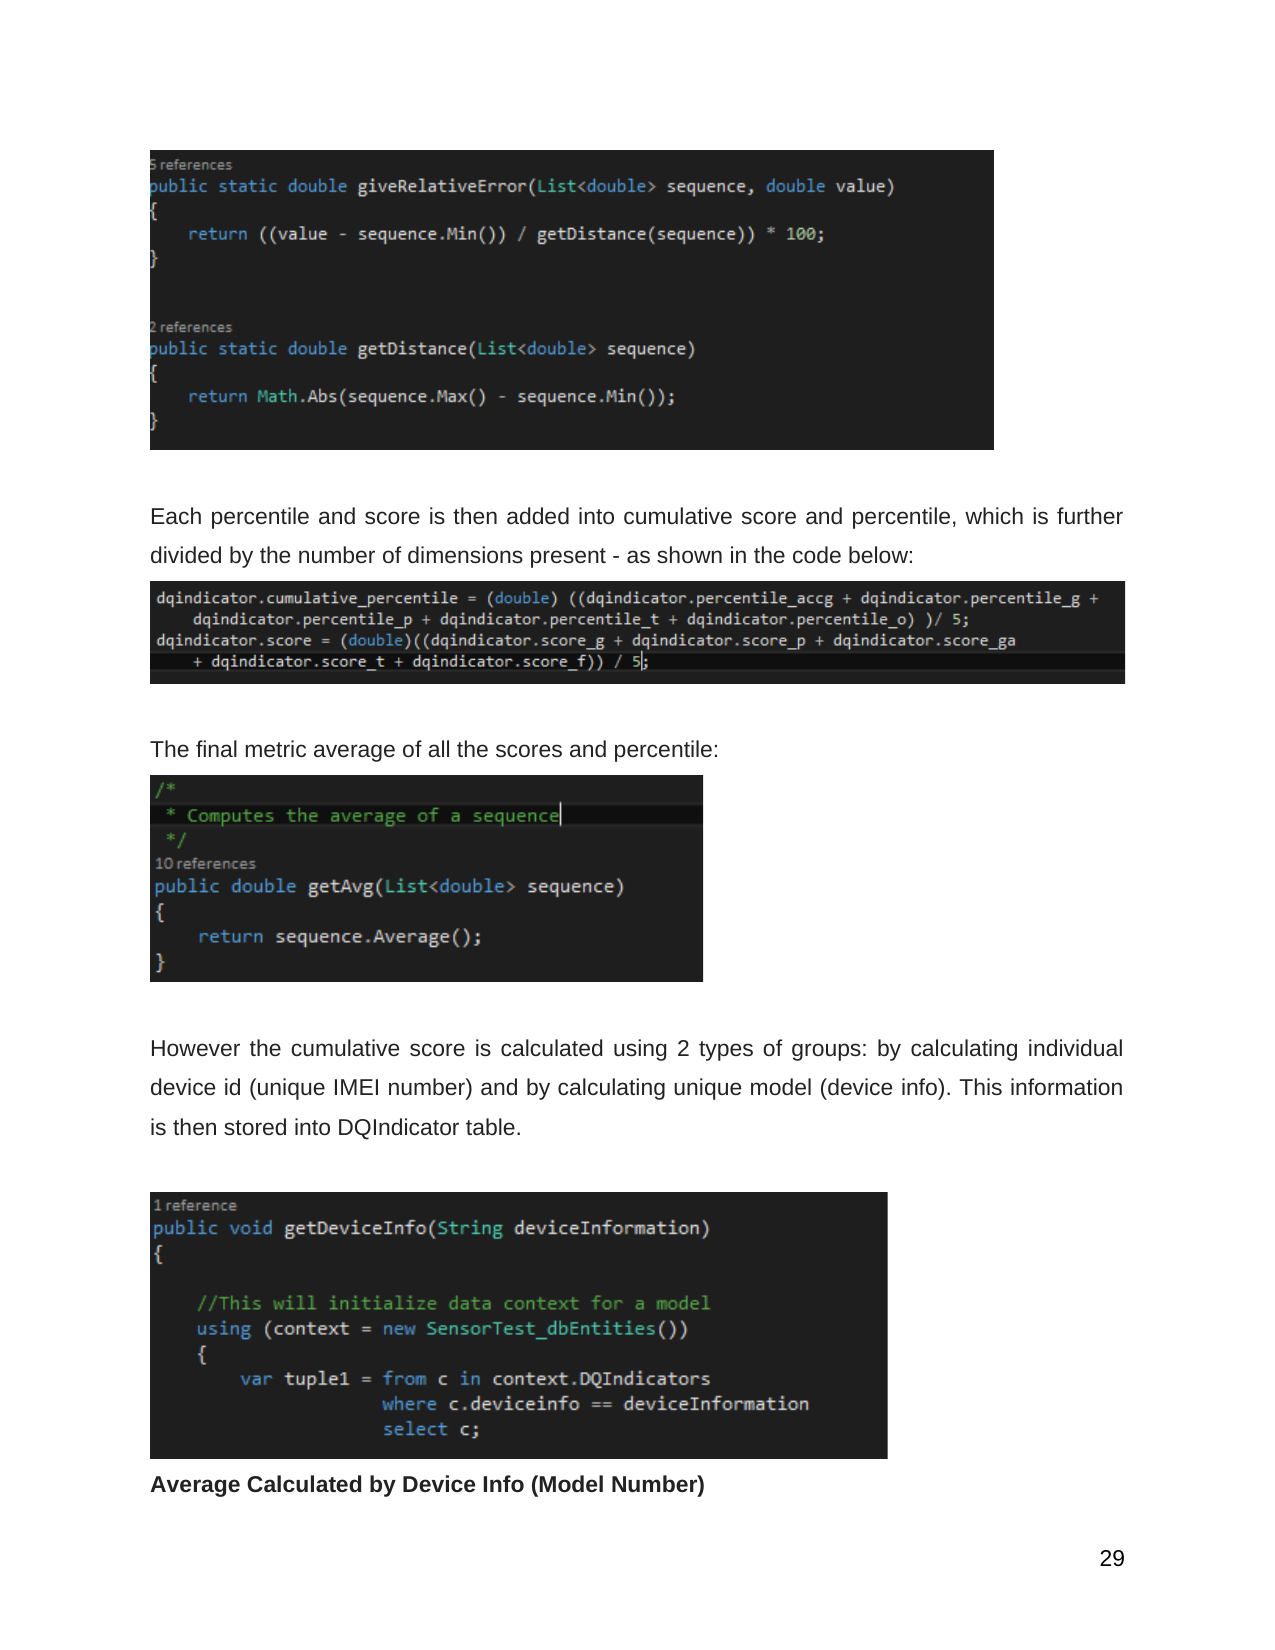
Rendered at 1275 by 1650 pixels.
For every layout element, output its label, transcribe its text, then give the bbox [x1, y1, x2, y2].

picture [150, 1192, 888, 1459]
picture [150, 581, 1125, 684]
text Average Calculated by Device Info (Model Number) [150, 1471, 1125, 1498]
picture [150, 775, 704, 982]
picture [150, 150, 994, 450]
text However the cumulative score is calculated using 2 types of groups: by calculating individual device id (unique IMEI number) and by calculating unique model (device info). This information is then stored into DQIndicator table. [150, 995, 1125, 1140]
text The final metric average of all the scores and percentile: [150, 736, 1125, 763]
text Each percentile and score is then added into cumulative score and percentile, which is further divided by the number of dimensions present - as shown in the code below: [150, 463, 1125, 568]
